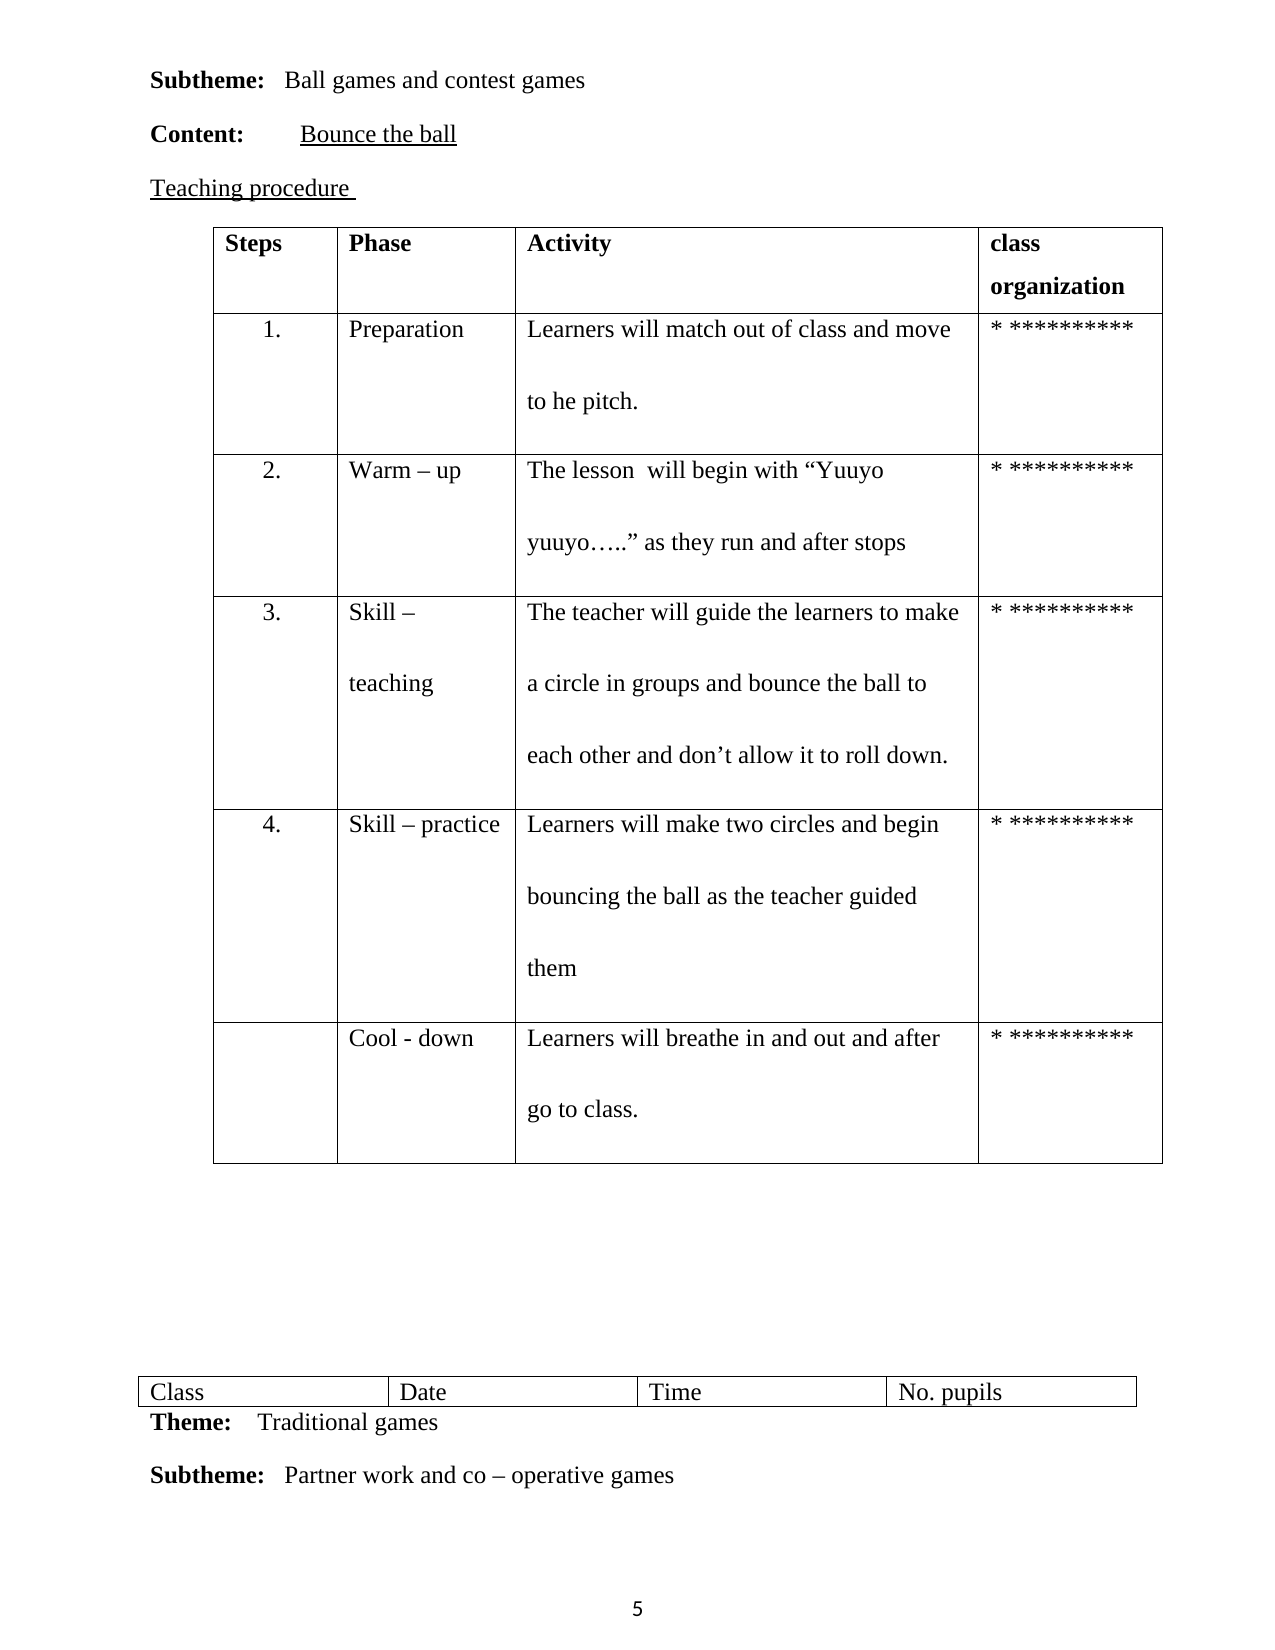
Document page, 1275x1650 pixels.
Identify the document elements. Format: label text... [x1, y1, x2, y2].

table_header Activity [516, 228, 978, 313]
table_cell Skill – practice [338, 810, 515, 1022]
text Theme: Traditional games [150, 1407, 1125, 1435]
table_header Date [389, 1377, 637, 1406]
table_cell Learners will make two circles and begin bouncing the ball as the teacher guided them [516, 810, 978, 1022]
text Subtheme: Ball games and contest games [150, 66, 1125, 94]
table_cell [214, 597, 337, 808]
table_header No. pupils [887, 1377, 1136, 1406]
table_header Steps [214, 228, 337, 313]
text Subtheme: Partner work and co – operative games [150, 1461, 1125, 1489]
table_cell Learners will breathe in and out and after go to class. [516, 1023, 978, 1163]
table_cell Skill – teaching [338, 597, 515, 808]
table_cell [214, 810, 337, 1022]
table_cell * ********** [979, 1023, 1162, 1163]
table_cell [214, 314, 337, 454]
table_header Class [139, 1377, 388, 1406]
table_cell * ********** [979, 314, 1162, 454]
table_cell [214, 1023, 337, 1163]
table_cell The lesson will begin with “Yuuyo yuuyo…..” as they run and after stops [516, 455, 978, 596]
table_header Phase [338, 228, 515, 313]
table_cell Warm – up [338, 455, 515, 596]
text Teaching procedure [150, 173, 1125, 202]
table_cell Preparation [338, 314, 515, 454]
text Content: Bounce the ball [150, 119, 1125, 148]
table_header class organization [979, 228, 1162, 313]
table_cell * ********** [979, 455, 1162, 596]
table_cell Cool - down [338, 1023, 515, 1163]
table_cell The teacher will guide the learners to make a circle in groups and bounce the ball to each other and don’t allow it to roll down. [516, 597, 978, 808]
table_header Time [638, 1377, 886, 1406]
table_cell * ********** [979, 597, 1162, 808]
table_cell Learners will match out of class and move to he pitch. [516, 314, 978, 454]
table_cell [214, 455, 337, 596]
table_cell * ********** [979, 810, 1162, 1022]
